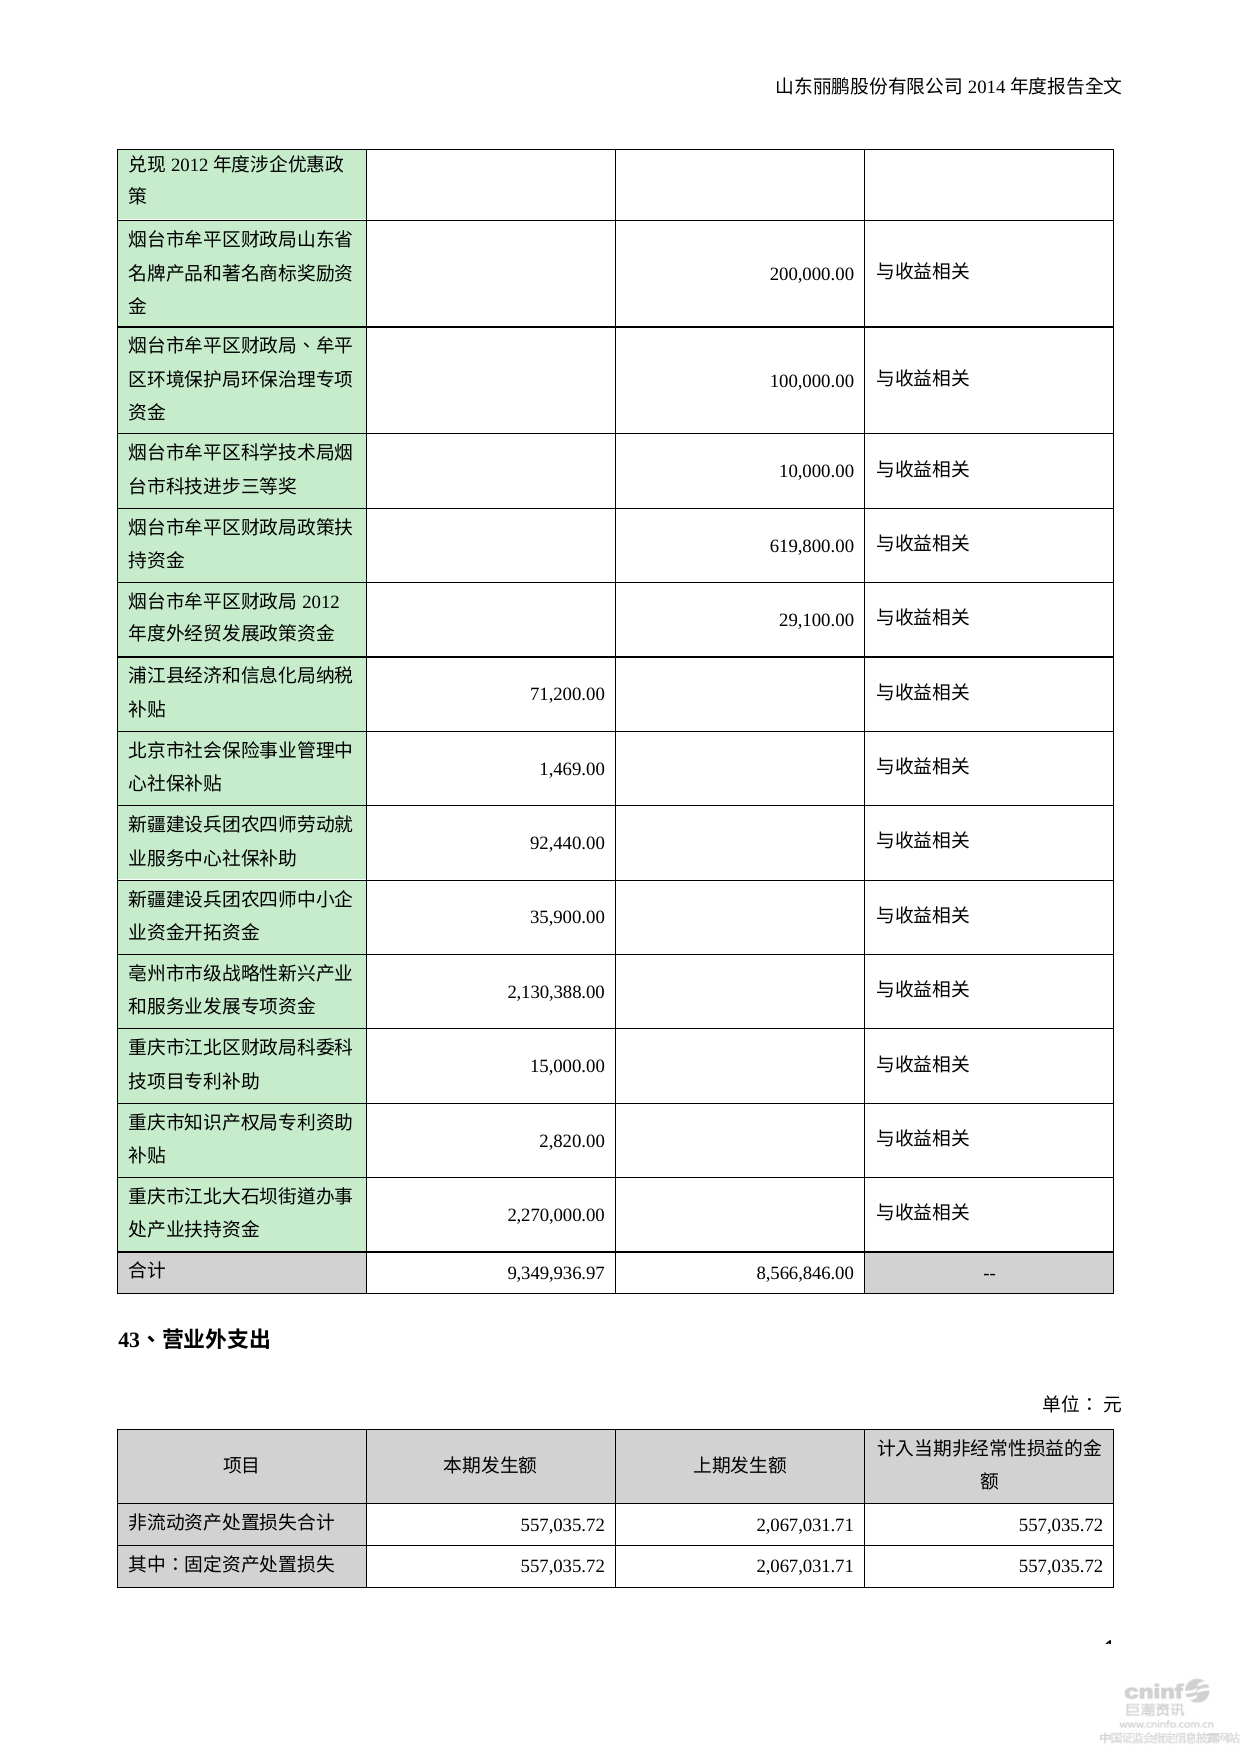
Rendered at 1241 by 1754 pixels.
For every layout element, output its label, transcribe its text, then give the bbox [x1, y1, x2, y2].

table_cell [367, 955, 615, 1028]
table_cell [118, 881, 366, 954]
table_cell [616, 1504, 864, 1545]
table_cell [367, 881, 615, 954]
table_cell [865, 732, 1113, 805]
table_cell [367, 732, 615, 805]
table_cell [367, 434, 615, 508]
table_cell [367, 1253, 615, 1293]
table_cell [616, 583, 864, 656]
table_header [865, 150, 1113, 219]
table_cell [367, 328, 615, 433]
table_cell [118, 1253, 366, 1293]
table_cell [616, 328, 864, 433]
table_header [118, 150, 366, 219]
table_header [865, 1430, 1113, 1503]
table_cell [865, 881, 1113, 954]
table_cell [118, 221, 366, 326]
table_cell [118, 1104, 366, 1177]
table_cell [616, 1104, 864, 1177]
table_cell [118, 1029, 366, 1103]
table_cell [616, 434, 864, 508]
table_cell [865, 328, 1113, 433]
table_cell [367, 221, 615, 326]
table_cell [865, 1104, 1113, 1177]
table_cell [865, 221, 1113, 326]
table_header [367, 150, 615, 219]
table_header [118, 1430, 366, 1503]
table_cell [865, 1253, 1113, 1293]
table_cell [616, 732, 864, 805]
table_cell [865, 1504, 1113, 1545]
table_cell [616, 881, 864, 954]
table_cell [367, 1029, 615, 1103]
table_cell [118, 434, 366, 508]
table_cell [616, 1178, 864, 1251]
picture [1099, 1673, 1241, 1754]
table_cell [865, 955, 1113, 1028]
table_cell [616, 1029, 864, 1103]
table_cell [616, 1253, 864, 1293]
subtitle 43、营业外支出 [118, 1324, 1145, 1354]
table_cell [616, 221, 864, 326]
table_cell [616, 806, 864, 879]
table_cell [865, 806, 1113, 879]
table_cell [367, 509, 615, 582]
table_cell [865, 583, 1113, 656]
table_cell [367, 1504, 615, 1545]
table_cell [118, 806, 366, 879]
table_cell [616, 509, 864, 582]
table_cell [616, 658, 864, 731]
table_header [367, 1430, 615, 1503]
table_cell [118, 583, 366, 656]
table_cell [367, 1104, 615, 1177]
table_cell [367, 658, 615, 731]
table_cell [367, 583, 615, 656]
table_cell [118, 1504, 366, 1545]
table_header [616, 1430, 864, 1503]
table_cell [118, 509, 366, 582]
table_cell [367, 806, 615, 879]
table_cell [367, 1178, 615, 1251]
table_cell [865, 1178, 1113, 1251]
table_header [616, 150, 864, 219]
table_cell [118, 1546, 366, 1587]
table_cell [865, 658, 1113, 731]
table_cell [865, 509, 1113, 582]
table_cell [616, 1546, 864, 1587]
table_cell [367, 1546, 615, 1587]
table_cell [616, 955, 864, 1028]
text 单位： 元 [102, 1392, 1122, 1417]
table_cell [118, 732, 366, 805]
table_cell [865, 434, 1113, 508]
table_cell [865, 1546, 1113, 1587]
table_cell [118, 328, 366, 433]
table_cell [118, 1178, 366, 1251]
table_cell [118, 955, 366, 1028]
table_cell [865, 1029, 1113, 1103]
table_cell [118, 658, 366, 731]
